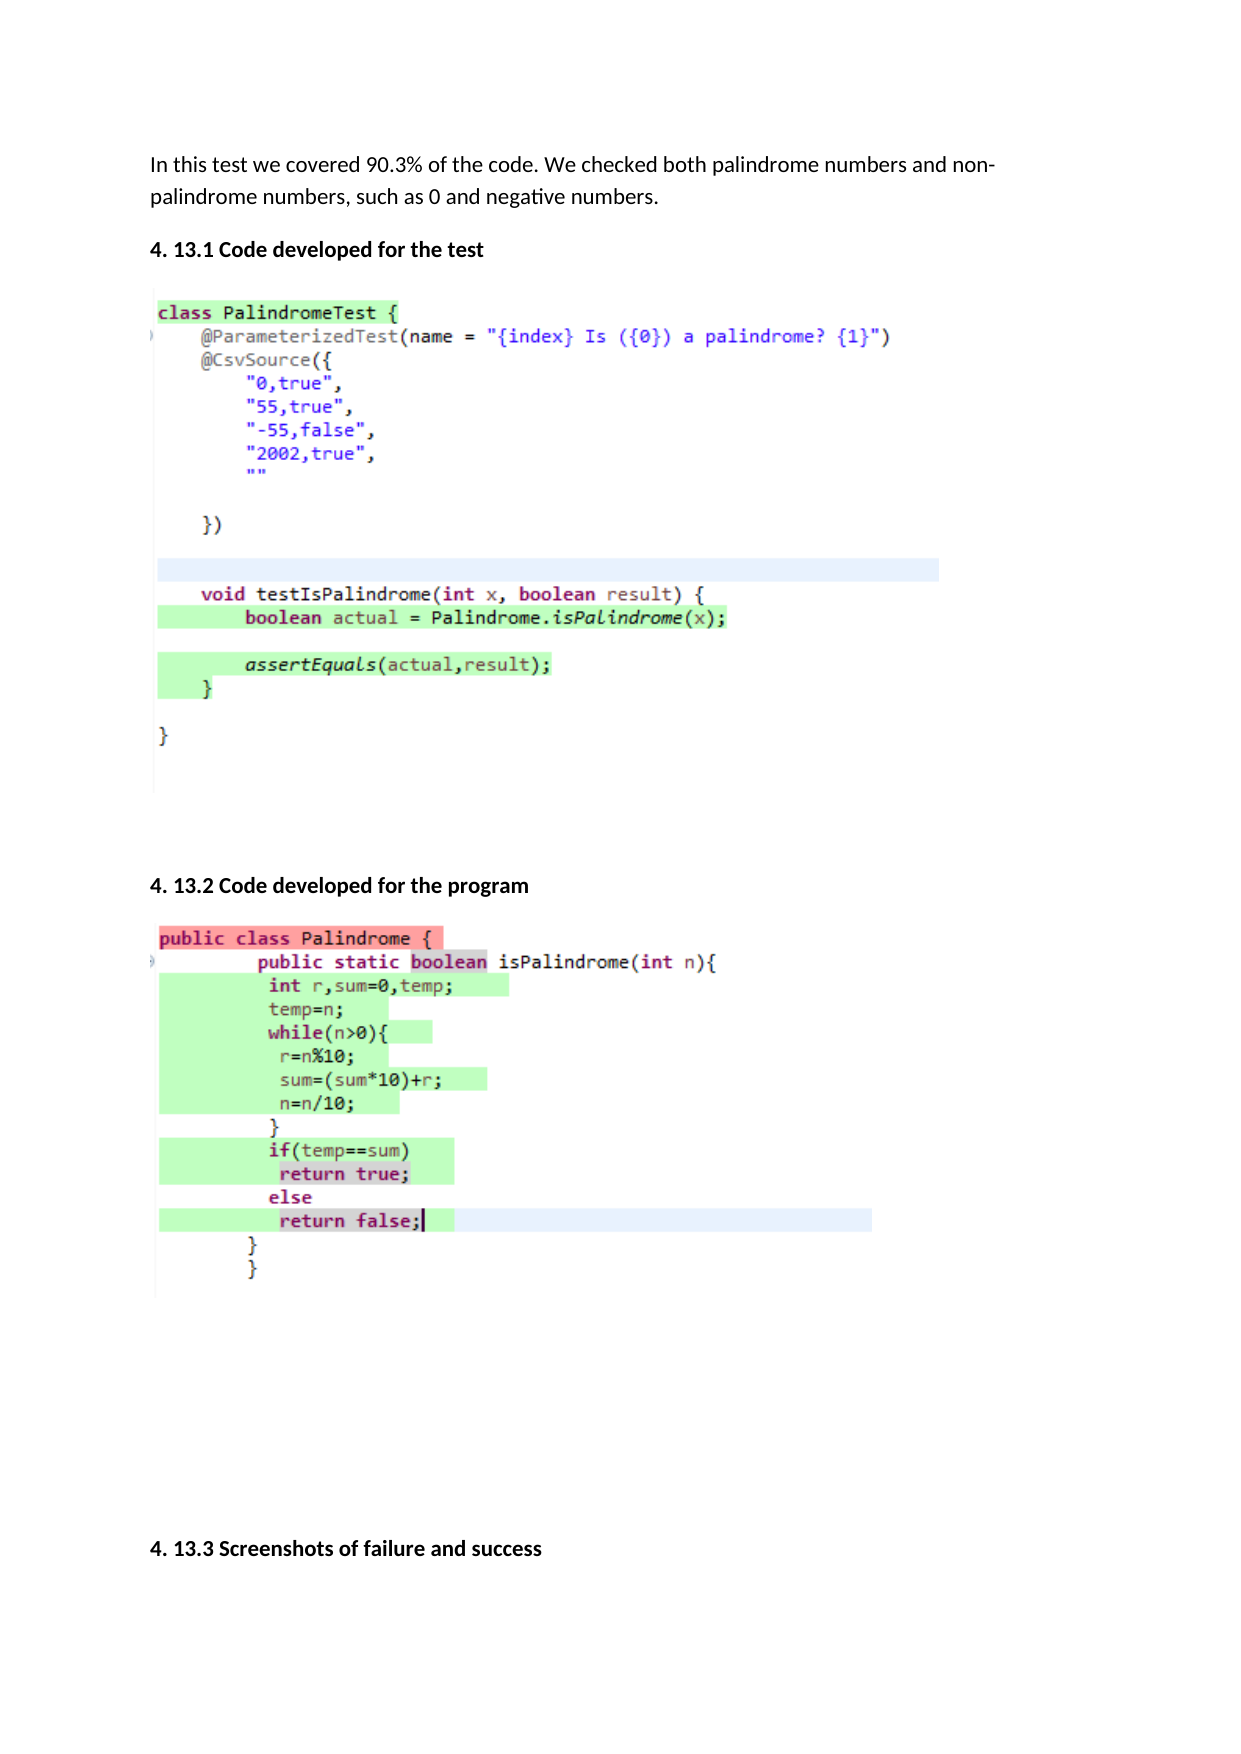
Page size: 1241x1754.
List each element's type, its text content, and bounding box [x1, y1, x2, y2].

picture [150, 288, 939, 793]
text 4. 13.1 Code developed for the test [150, 235, 1090, 263]
text In this test we covered 90.3% of the code. We checked both palindrome numbers and non-palindrome numbers, such as 0 and negative numbers. [150, 150, 1090, 210]
text 4. 13.3 Screenshots of failure and success [150, 1534, 1090, 1562]
text 4. 13.2 Code developed for the program [150, 871, 1090, 899]
picture [150, 923, 872, 1298]
